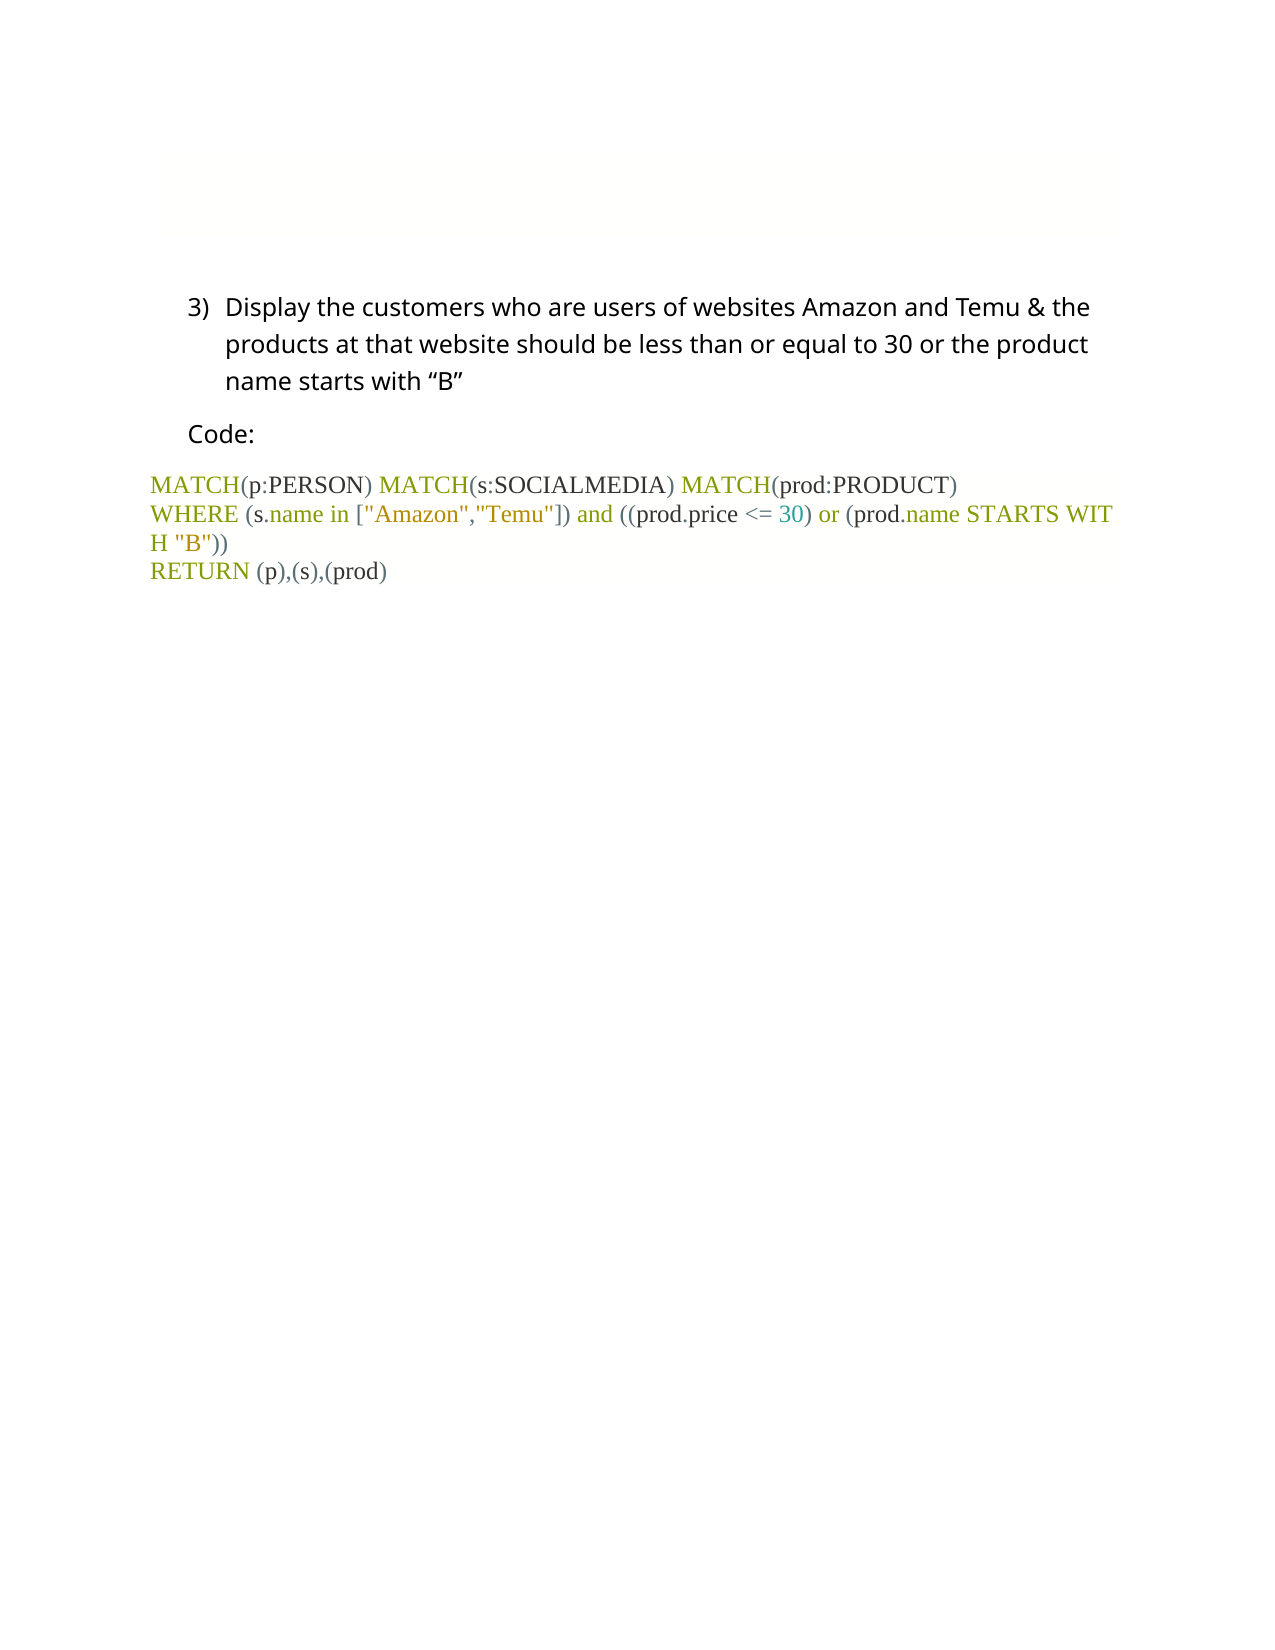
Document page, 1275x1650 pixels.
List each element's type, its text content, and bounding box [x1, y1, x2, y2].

text MATCH(p:PERSON) MATCH(s:SOCIALMEDIA) MATCH(prod:PRODUCT) [150, 470, 1125, 499]
text WHERE (s.name in ["Amazon","Temu"]) and ((prod.price <= 30) or (prod.name STARTS WITH "B")) [150, 499, 1125, 556]
list Display the customers who are users of websites Amazon and Temu & the products at that website should be less than or equal to 30 or the product name starts with “B” [187, 290, 1125, 397]
text Code: [187, 417, 1125, 451]
text RETURN (p),(s),(prod) [150, 556, 1125, 585]
